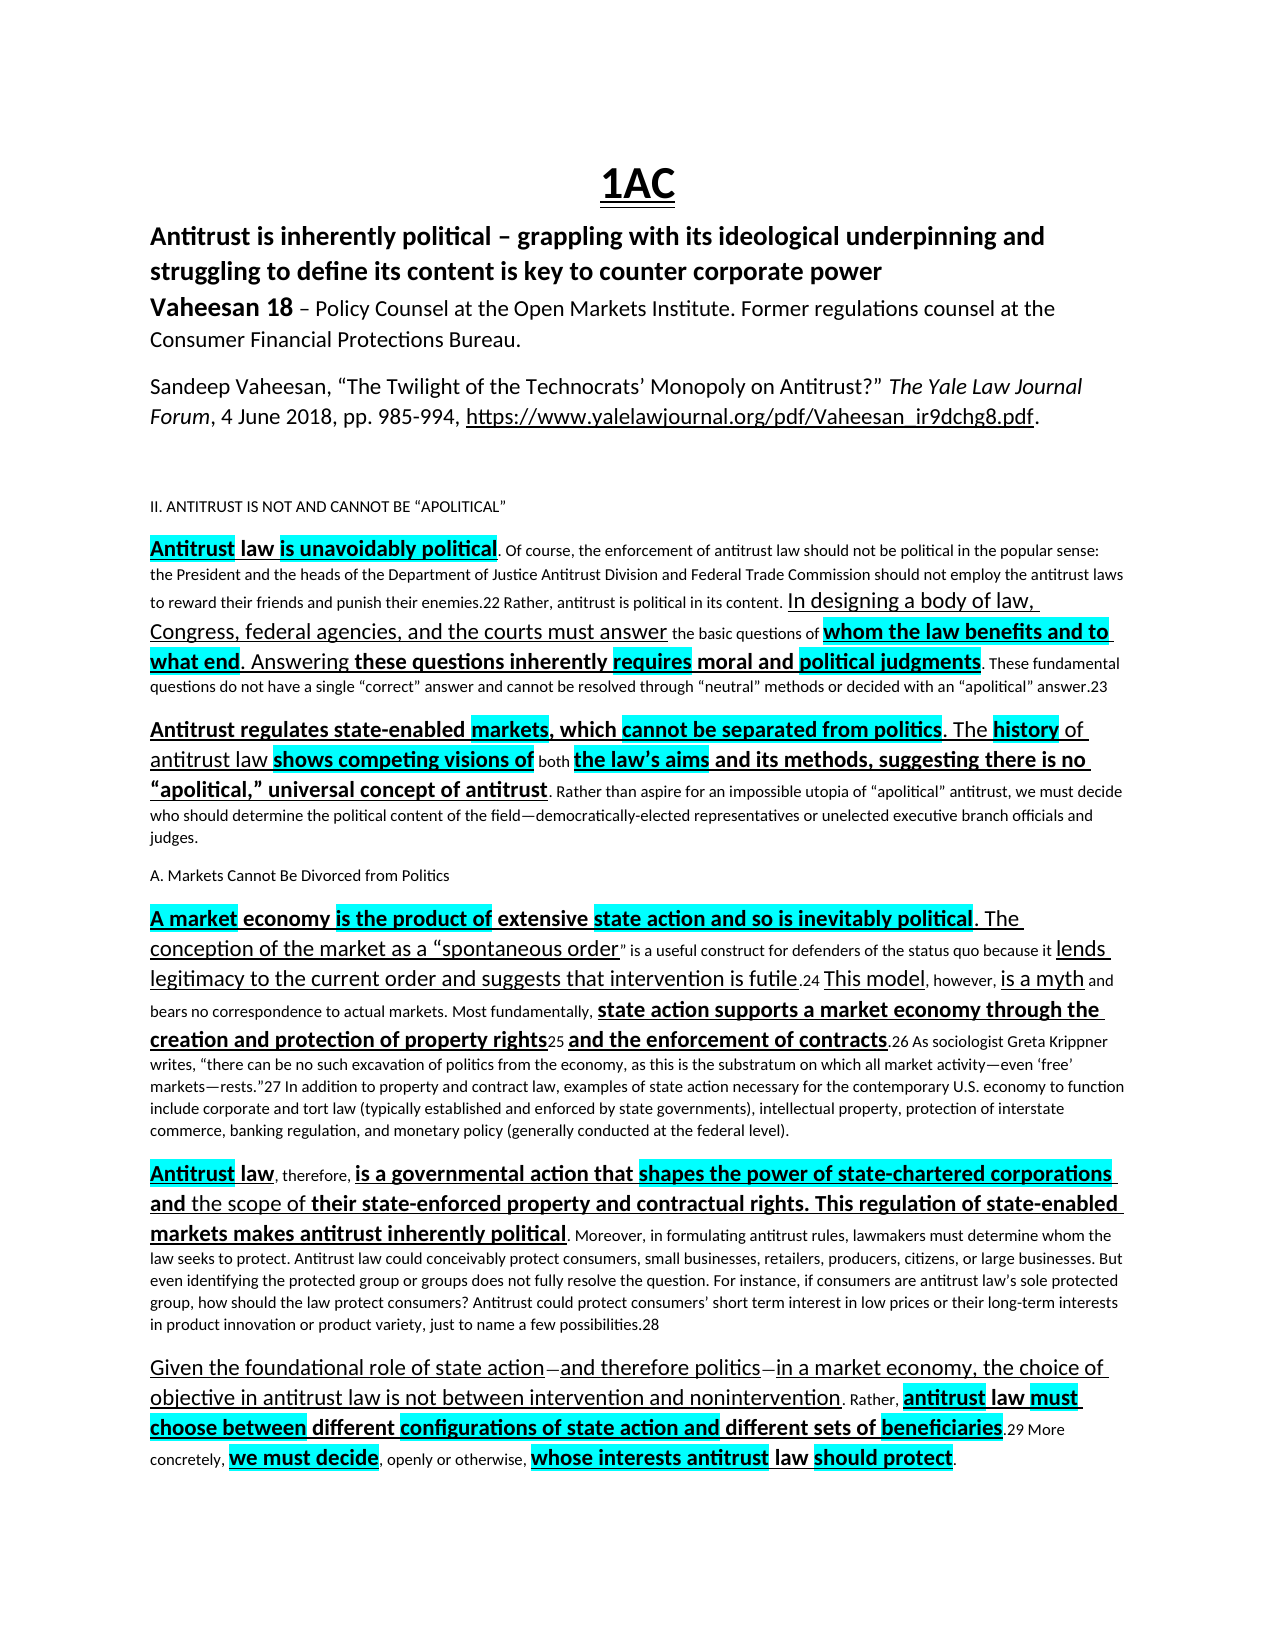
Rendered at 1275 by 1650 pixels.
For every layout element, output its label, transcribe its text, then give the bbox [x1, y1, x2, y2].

text Antitrust regulates state-enabled markets, which cannot be separated from politics. The history of antitrust law shows competing visions of both the law’s aims and its methods, suggesting there is no “apolitical,” universal concept of antitrust. Rather than aspire for an impossible utopia of “apolitical” antitrust, we must decide who should determine the political content of the field—democratically-elected representatives or unelected executive branch officials and judges. [150, 715, 1125, 847]
text II. ANTITRUST IS NOT AND CANNOT BE “APOLITICAL” [150, 496, 1125, 516]
subtitle Antitrust is inherently political – grappling with its ideological underpinning and struggling to define its content is key to counter corporate power [150, 219, 1125, 287]
text Antitrust law, therefore, is a governmental action that shapes the power of state-chartered corporations and the scope of their state-enforced property and contractual rights. This regulation of state-enabled markets makes antitrust inherently political. Moreover, in formulating antitrust rules, lawmakers must determine whom the law seeks to protect. Antitrust law could conceivably protect consumers, small businesses, retailers, producers, citizens, or large businesses. But even identifying the protected group or groups does not fully resolve the question. For instance, if consumers are antitrust law’s sole protected group, how should the law protect consumers? Antitrust could protect consumers’ short term interest in low prices or their long-term interests in product innovation or product variety, just to name a few possibilities.28 [150, 1159, 1125, 1334]
text Sandeep Vaheesan, “The Twilight of the Technocrats’ Monopoly on Antitrust?” The Yale Law Journal Forum, 4 June 2018, pp. 985-994, https://www.yalelawjournal.org/pdf/Vaheesan_ir9dchg8.pdf. [150, 372, 1125, 430]
text Given the foundational role of state action—and therefore politics—in a market economy, the choice of objective in antitrust law is not between intervention and nonintervention. Rather, antitrust law must choose between different configurations of state action and different sets of beneficiaries.29 More concretely, we must decide, openly or otherwise, whose interests antitrust law should protect. [150, 1353, 1125, 1471]
text Vaheesan 18 – Policy Counsel at the Open Markets Institute. Former regulations counsel at the Consumer Financial Protections Bureau. [150, 290, 1125, 353]
text Antitrust law is unavoidably political. Of course, the enforcement of antitrust law should not be political in the popular sense: the President and the heads of the Department of Justice Antitrust Division and Federal Trade Commission should not employ the antitrust laws to reward their friends and punish their enemies.22 Rather, antitrust is political in its content. In designing a body of law, Congress, federal agencies, and the courts must answer the basic questions of whom the law benefits and to what end. Answering these questions inherently requires moral and political judgments. These fundamental questions do not have a single “correct” answer and cannot be resolved through “neutral” methods or decided with an “apolitical” answer.23 [150, 534, 1125, 697]
text A. Markets Cannot Be Divorced from Politics [150, 866, 1125, 886]
text A market economy is the product of extensive state action and so is inevitably political. The conception of the market as a “spontaneous order” is a useful construct for defenders of the status quo because it lends legitimacy to the current order and suggests that intervention is futile.24 This model, however, is a myth and bears no correspondence to actual markets. Most fundamentally, state action supports a market economy through the creation and protection of property rights25 and the enforcement of contracts.26 As sociologist Greta Krippner writes, “there can be no such excavation of politics from the economy, as this is the substratum on which all market activity—even ‘free’ markets—rests.”27 In addition to property and contract law, examples of state action necessary for the contemporary U.S. economy to function include corporate and tort law (typically established and enforced by state governments), intellectual property, protection of interstate commerce, banking regulation, and monetary policy (generally conducted at the federal level). [150, 904, 1125, 1140]
subtitle 1AC [150, 154, 1125, 210]
